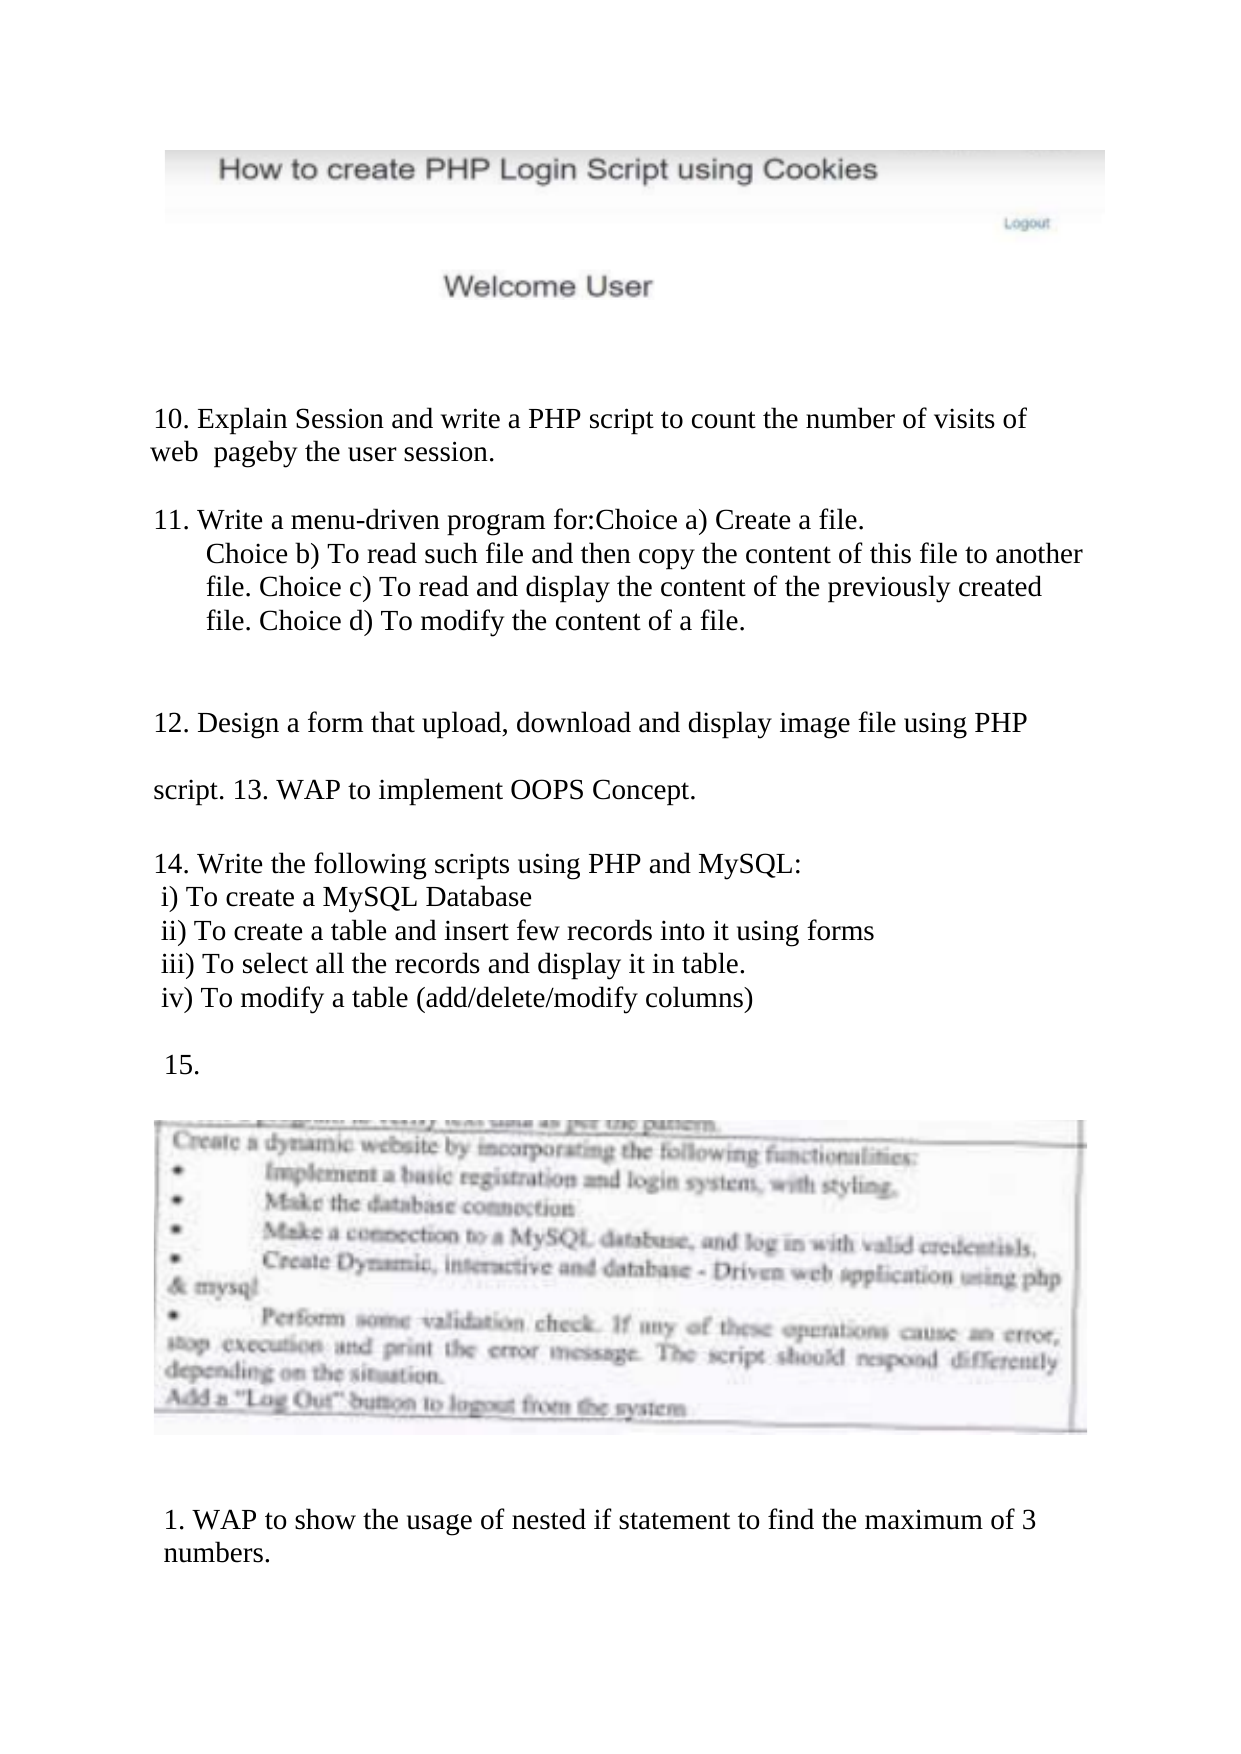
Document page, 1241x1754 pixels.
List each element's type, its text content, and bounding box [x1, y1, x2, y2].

text Choice b) To read such file and then copy the content of this file to another file. Choice c) To read and display the content of the previously created file. Choice d) To modify the content of a file. [206, 536, 1090, 636]
text 14. Write the following scripts using PHP and MySQL: [153, 846, 1090, 879]
text 15. [164, 1047, 1090, 1080]
text iv) To modify a table (add/delete/modify columns) [161, 980, 1090, 1014]
text ii) To create a table and insert few records into it using forms [161, 913, 1090, 947]
picture [153, 1120, 1088, 1435]
text 11. Write a menu-driven program for:Choice a) Create a file. [153, 502, 1090, 536]
text 10. Explain Session and write a PHP script to count the number of visits of web pageby the user session. [150, 401, 1084, 468]
picture [164, 150, 1105, 300]
text 12. Design a form that upload, download and display image file using PHP script. 13. WAP to implement OOPS Concept. [153, 705, 1090, 806]
text i) To create a MySQL Database [161, 879, 1090, 913]
text iii) To select all the records and display it in table. [161, 947, 1090, 980]
text 1. WAP to show the usage of nested if statement to find the maximum of 3 numbers. [163, 1502, 1090, 1569]
